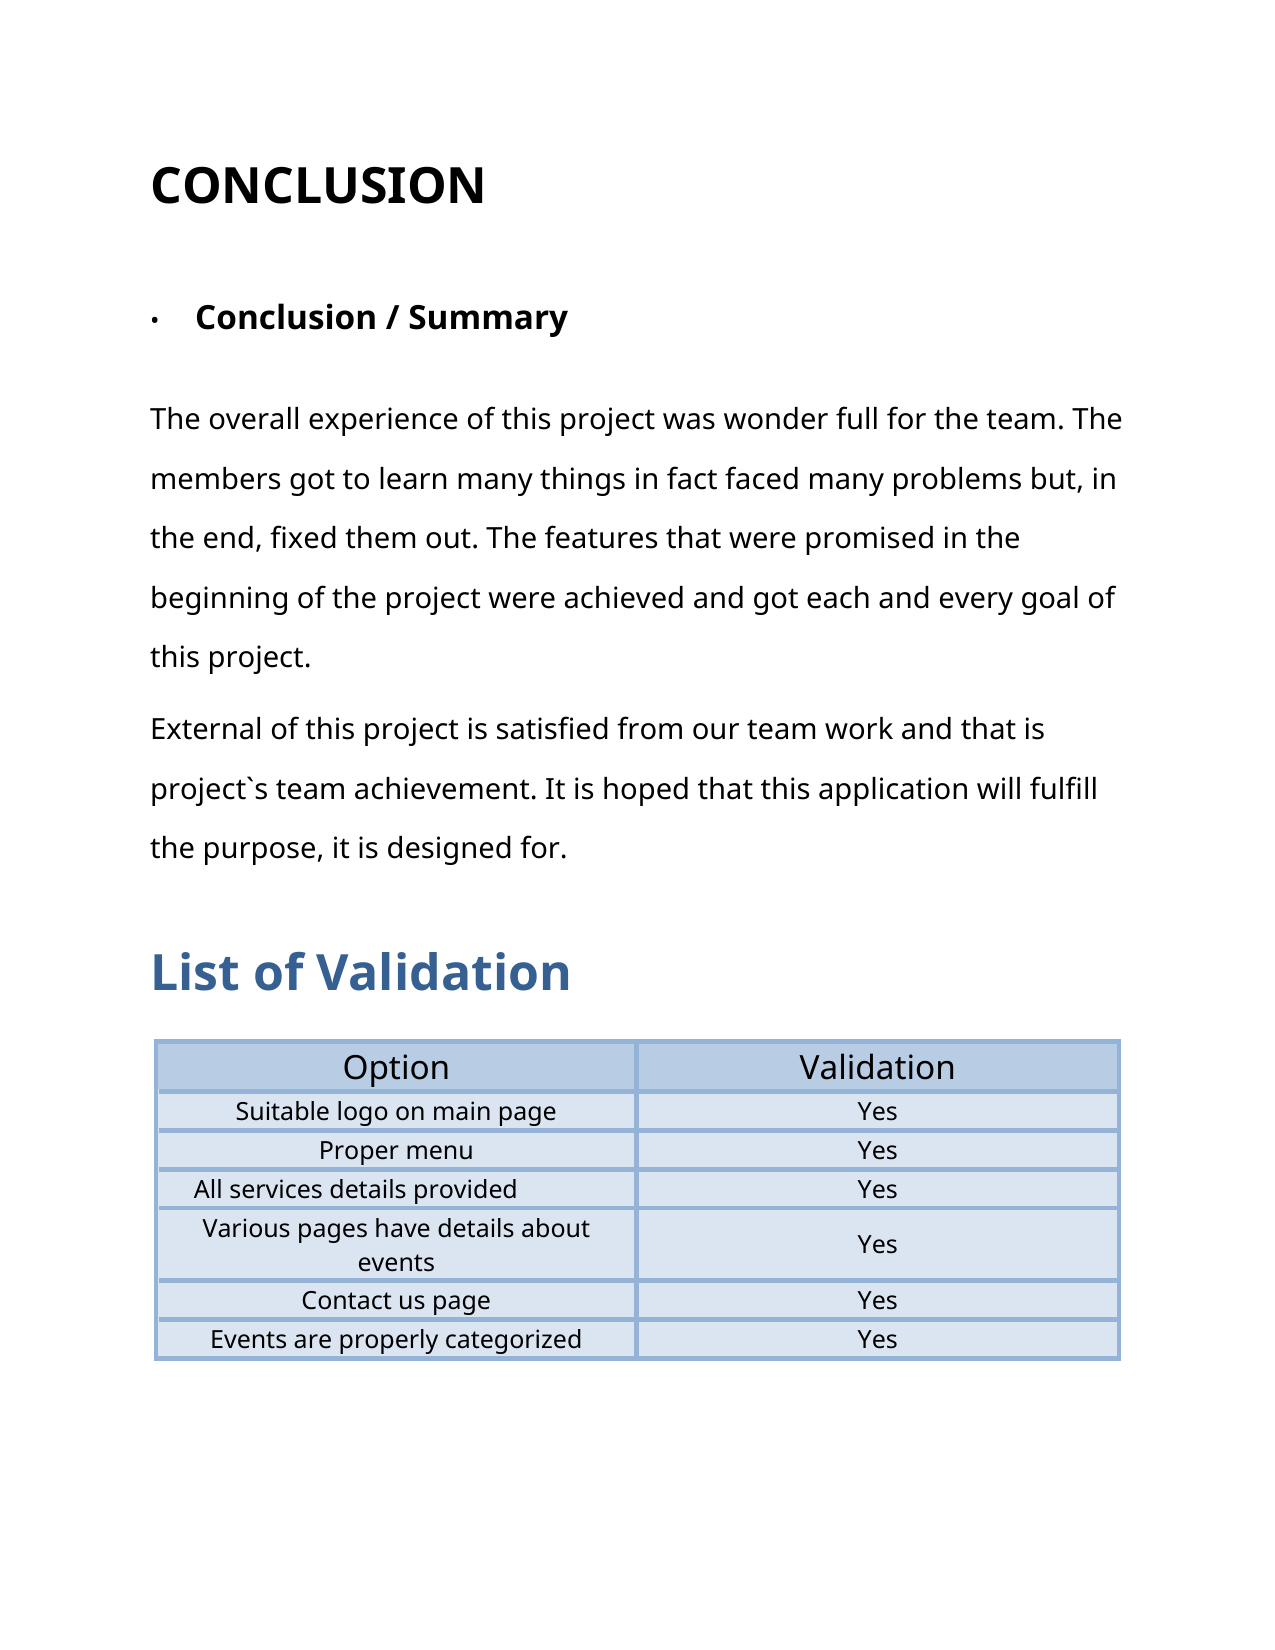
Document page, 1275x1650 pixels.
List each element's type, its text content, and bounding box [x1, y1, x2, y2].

table_cell Yes [639, 1210, 1117, 1278]
table_cell All services details provided [158, 1168, 634, 1206]
text CONCLUSION [150, 150, 1125, 218]
table_cell Various pages have details about events [158, 1207, 634, 1278]
table_cell Proper menu [158, 1129, 634, 1167]
list Conclusion / Summary [150, 294, 1125, 339]
table_cell Contact us page [158, 1279, 634, 1317]
table_cell Events are properly categorized [158, 1318, 634, 1356]
text List of Validation [150, 937, 1125, 1005]
table_header Validation [639, 1044, 1117, 1089]
text External of this project is satisfied from our team work and that is project`s team achievement. It is hoped that this application will fulfill the purpose, it is designed for. [150, 708, 1125, 867]
table_cell Yes [639, 1283, 1117, 1317]
table_header Option [158, 1044, 634, 1089]
table_cell Suitable logo on main page [158, 1090, 634, 1128]
table_cell Yes [639, 1172, 1117, 1206]
table_cell Yes [639, 1133, 1117, 1167]
table_cell Yes [639, 1094, 1117, 1128]
table_cell Yes [639, 1322, 1117, 1356]
text The overall experience of this project was wonder full for the team. The members got to learn many things in fact faced many problems but, in the end, fixed them out. The features that were promised in the beginning of the project were achieved and got each and every goal of this project. [150, 399, 1125, 676]
